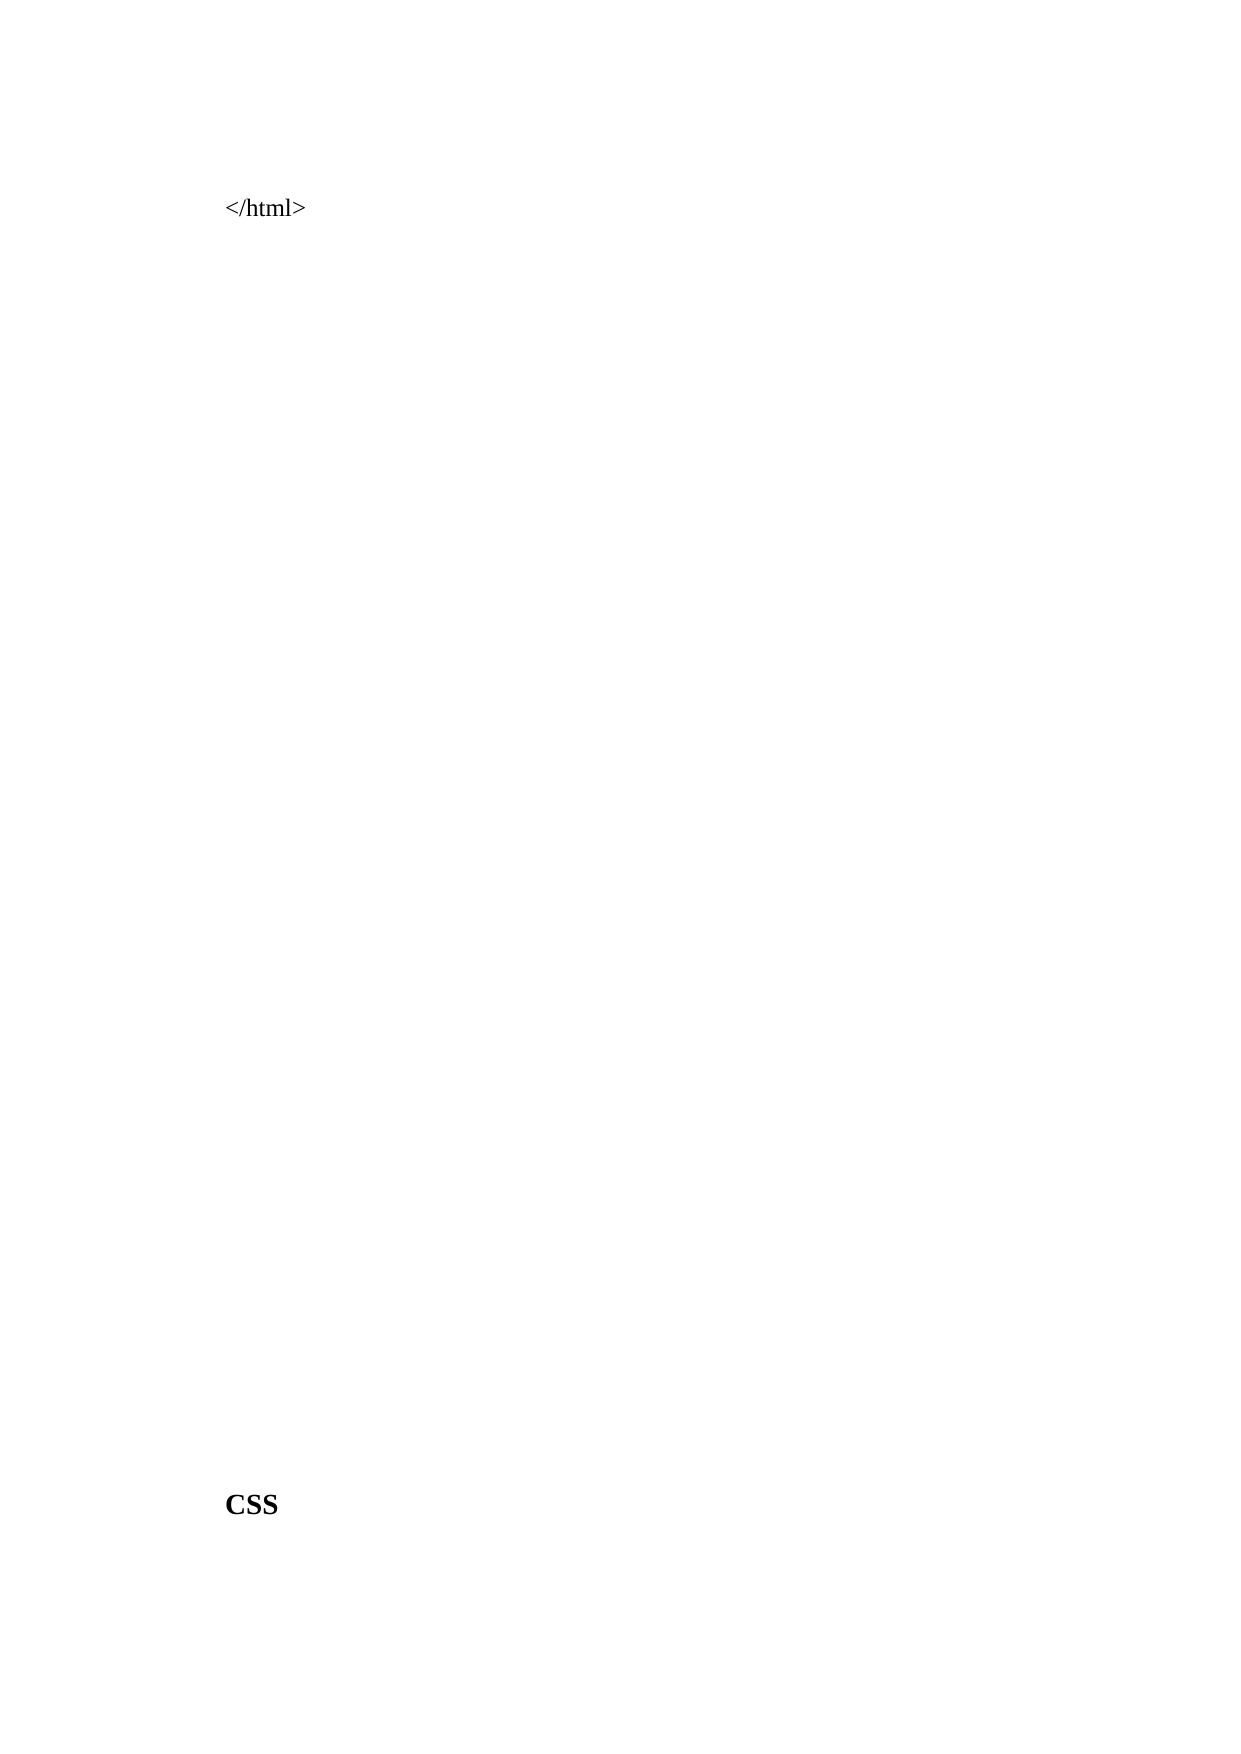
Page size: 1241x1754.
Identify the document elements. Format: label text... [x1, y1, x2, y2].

text CSS [225, 1487, 1090, 1520]
text </html> [225, 193, 1090, 222]
